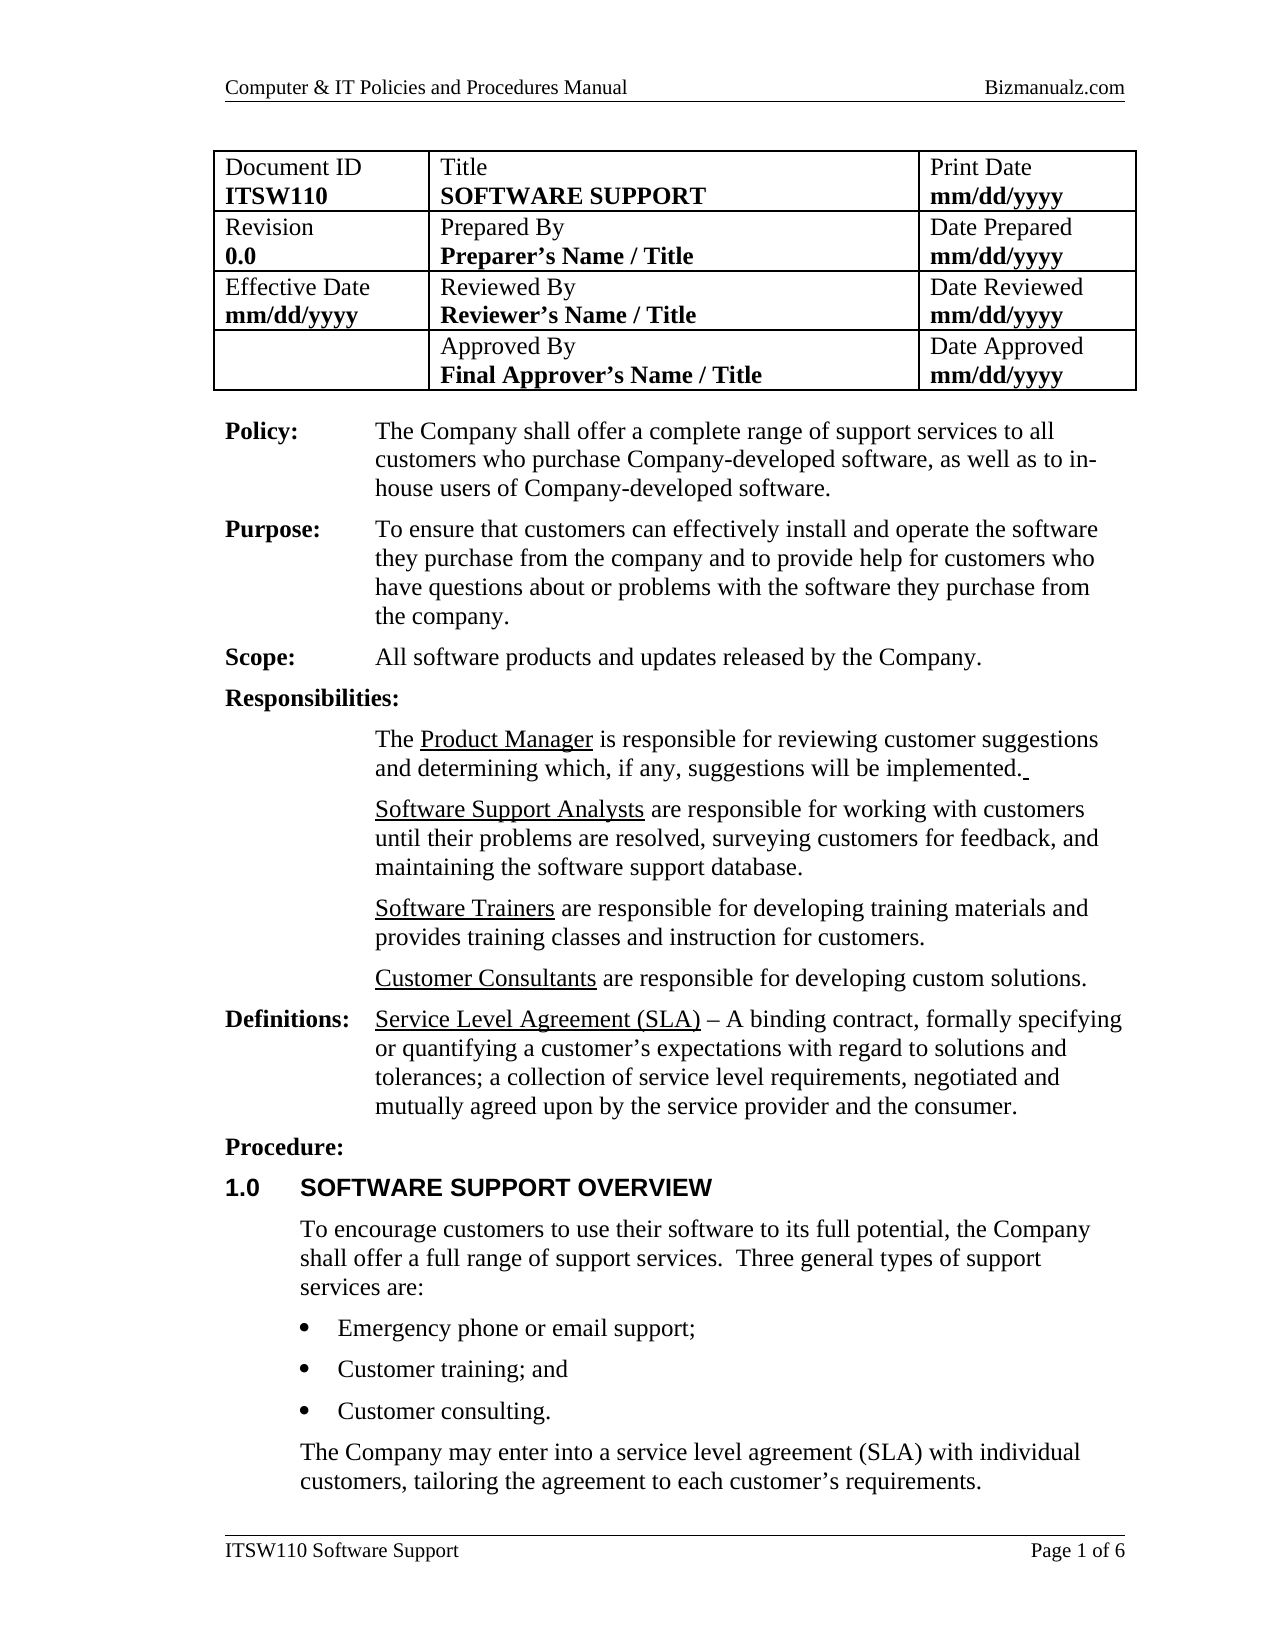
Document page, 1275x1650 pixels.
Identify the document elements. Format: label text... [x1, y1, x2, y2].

table_cell Date Prepared mm/dd/yyyy [920, 212, 1135, 269]
text Purpose: To ensure that customers can effectively install and operate the software they purchase from the company and to provide help for customers who have questions about or problems with the software they purchase from the company. [225, 514, 1125, 629]
table_cell Revision 0.0 [215, 212, 428, 269]
table_header Document ID ITSW110 [215, 152, 428, 210]
text Customer Consultants are responsible for developing custom solutions. [375, 963, 1125, 992]
table_header Title SOFTWARE SUPPORT [430, 152, 918, 210]
list Customer training; and [300, 1354, 1125, 1383]
text Responsibilities: [225, 683, 1125, 712]
text Scope: All software products and updates released by the Company. [225, 642, 1125, 671]
subtitle 1.0 SOFTWARE SUPPORT OVERVIEW [225, 1173, 1125, 1202]
text Software Support Analysts are responsible for working with customers until their problems are resolved, surveying customers for feedback, and maintaining the software support database. [375, 794, 1125, 881]
table_cell Date Reviewed mm/dd/yyyy [920, 272, 1135, 329]
table_cell Reviewed By Reviewer’s Name / Title [430, 272, 918, 329]
text Definitions: Service Level Agreement () – A binding contract, formally specifying or quantifying a customer’s expectations with regard to solutions and tolerances; a collection of service level requirements, negotiated and mutually agreed upon by the service provider and the consumer. [225, 1004, 1125, 1119]
table_cell Date Approved mm/dd/yyyy [920, 331, 1135, 389]
list Customer consulting. [300, 1396, 1125, 1424]
table_cell Prepared By Preparer’s Name / Title [430, 212, 918, 269]
text The Company may enter into a service level agreement () with individual customers, tailoring the agreement to each customer’s requirements. [300, 1437, 1125, 1494]
text Policy: The Company shall offer a complete range of support services to all customers who purchase Company-developed software, as well as to in-house users of Company-developed software. [225, 416, 1125, 502]
table_header Print Date mm/dd/yyyy [920, 152, 1135, 210]
table_cell [215, 331, 428, 389]
table_cell Effective Date mm/dd/yyyy [215, 272, 428, 329]
text Software Trainers are responsible for developing training materials and provides training classes and instruction for customers. [375, 893, 1125, 951]
text The Product Manager is responsible for reviewing customer suggestions and determining which, if any, suggestions will be implemented. [225, 724, 1125, 782]
table_cell Approved By Final Approver’s Name / Title [430, 331, 918, 389]
text To encourage customers to use their software to its full potential, the Company shall offer a full range of support services. Three general types of support services are: [225, 1214, 1125, 1301]
list Emergency phone or email support; [300, 1313, 1125, 1342]
text Procedure: [225, 1132, 1125, 1161]
